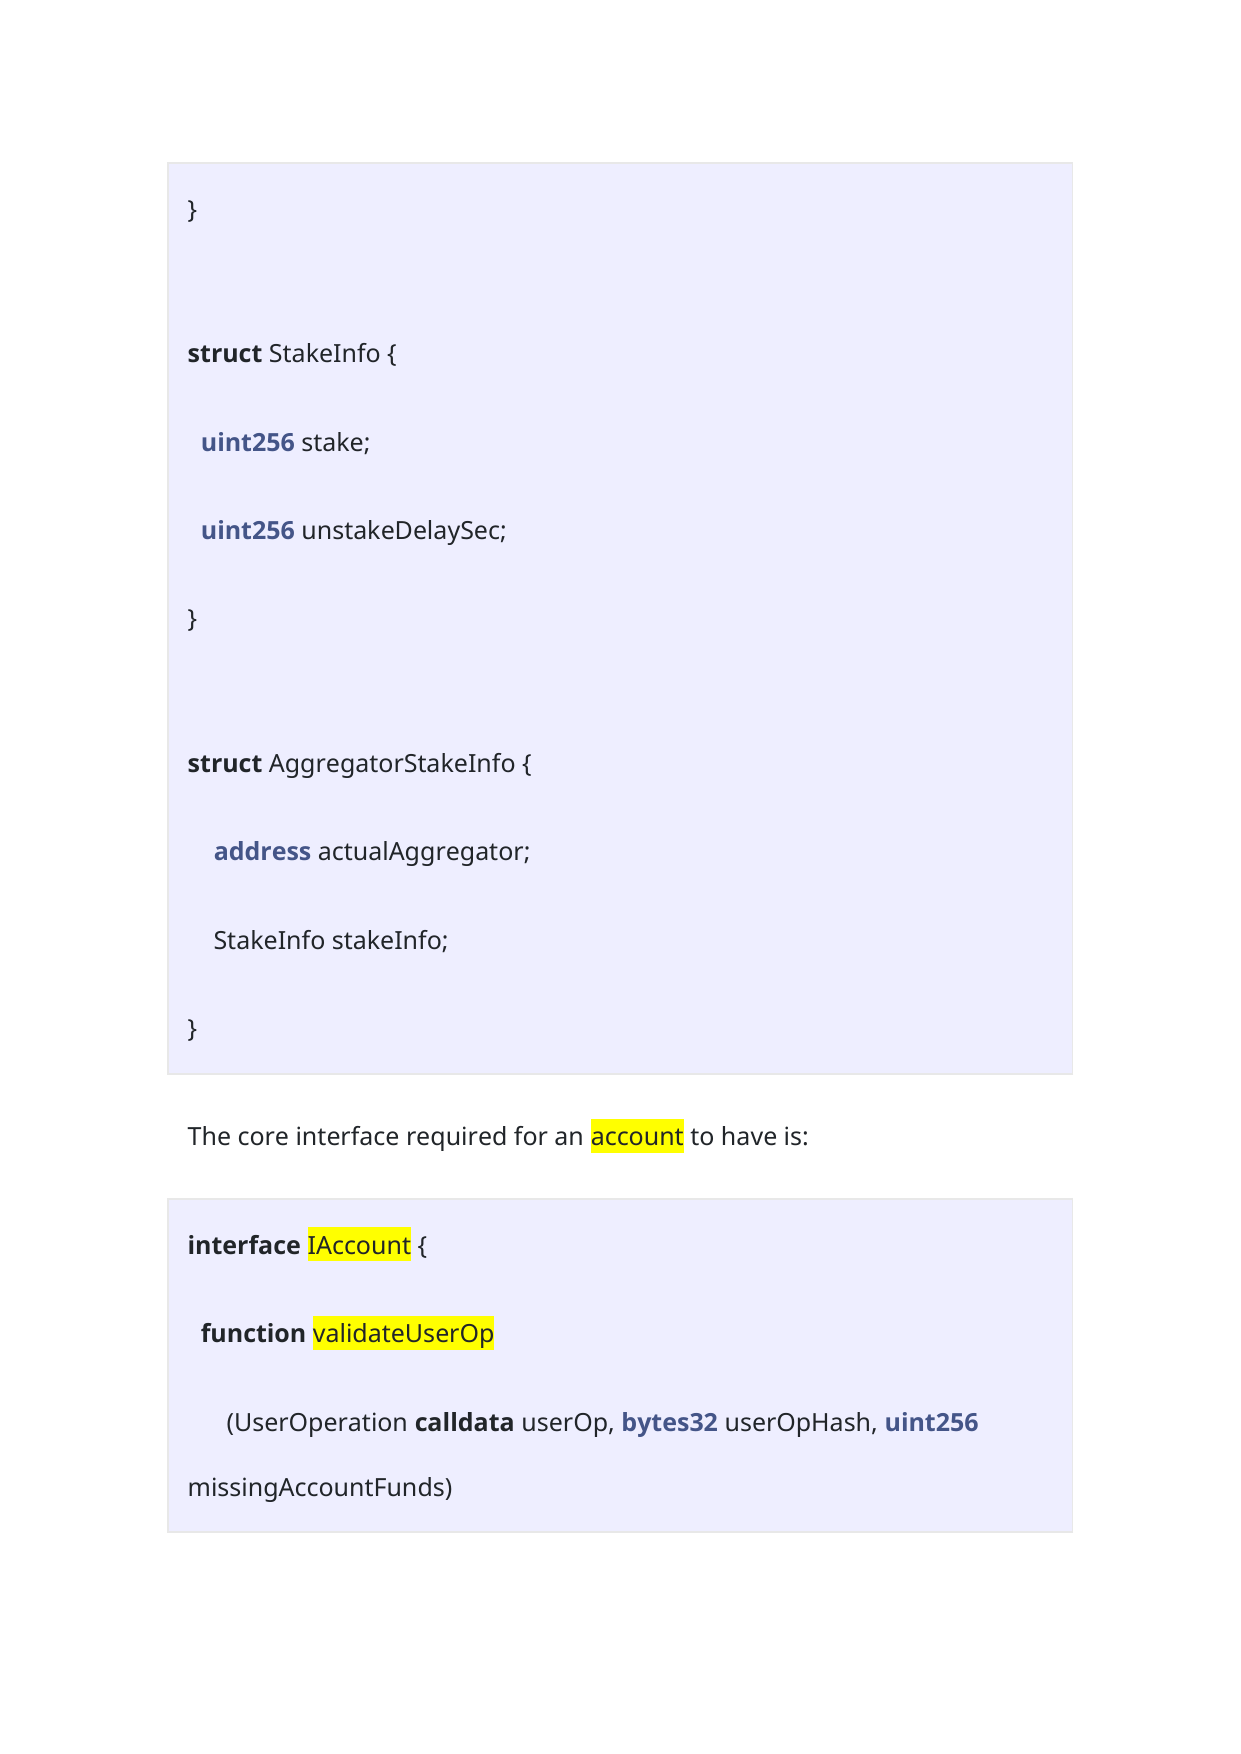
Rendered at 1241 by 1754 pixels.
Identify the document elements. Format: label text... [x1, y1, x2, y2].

text StakeInfo stakeInfo; [169, 893, 1072, 972]
text address actualAggregator; [169, 804, 1072, 883]
text } [169, 981, 1072, 1073]
text struct StakeInfo { [169, 306, 1072, 385]
text interface IAccount { [169, 1200, 1072, 1277]
text struct AggregatorStakeInfo { [169, 716, 1072, 795]
text (UserOperation calldata userOp, bytes32 userOpHash, uint256 missingAccountFunds) [169, 1375, 1072, 1531]
text } [169, 164, 1072, 241]
text } [169, 572, 1072, 651]
text uint256 stake; [169, 395, 1072, 474]
text function validateUserOp [169, 1286, 1072, 1365]
text uint256 unstakeDelaySec; [169, 483, 1072, 562]
text The core interface required for an account to have is: [187, 1104, 1053, 1169]
